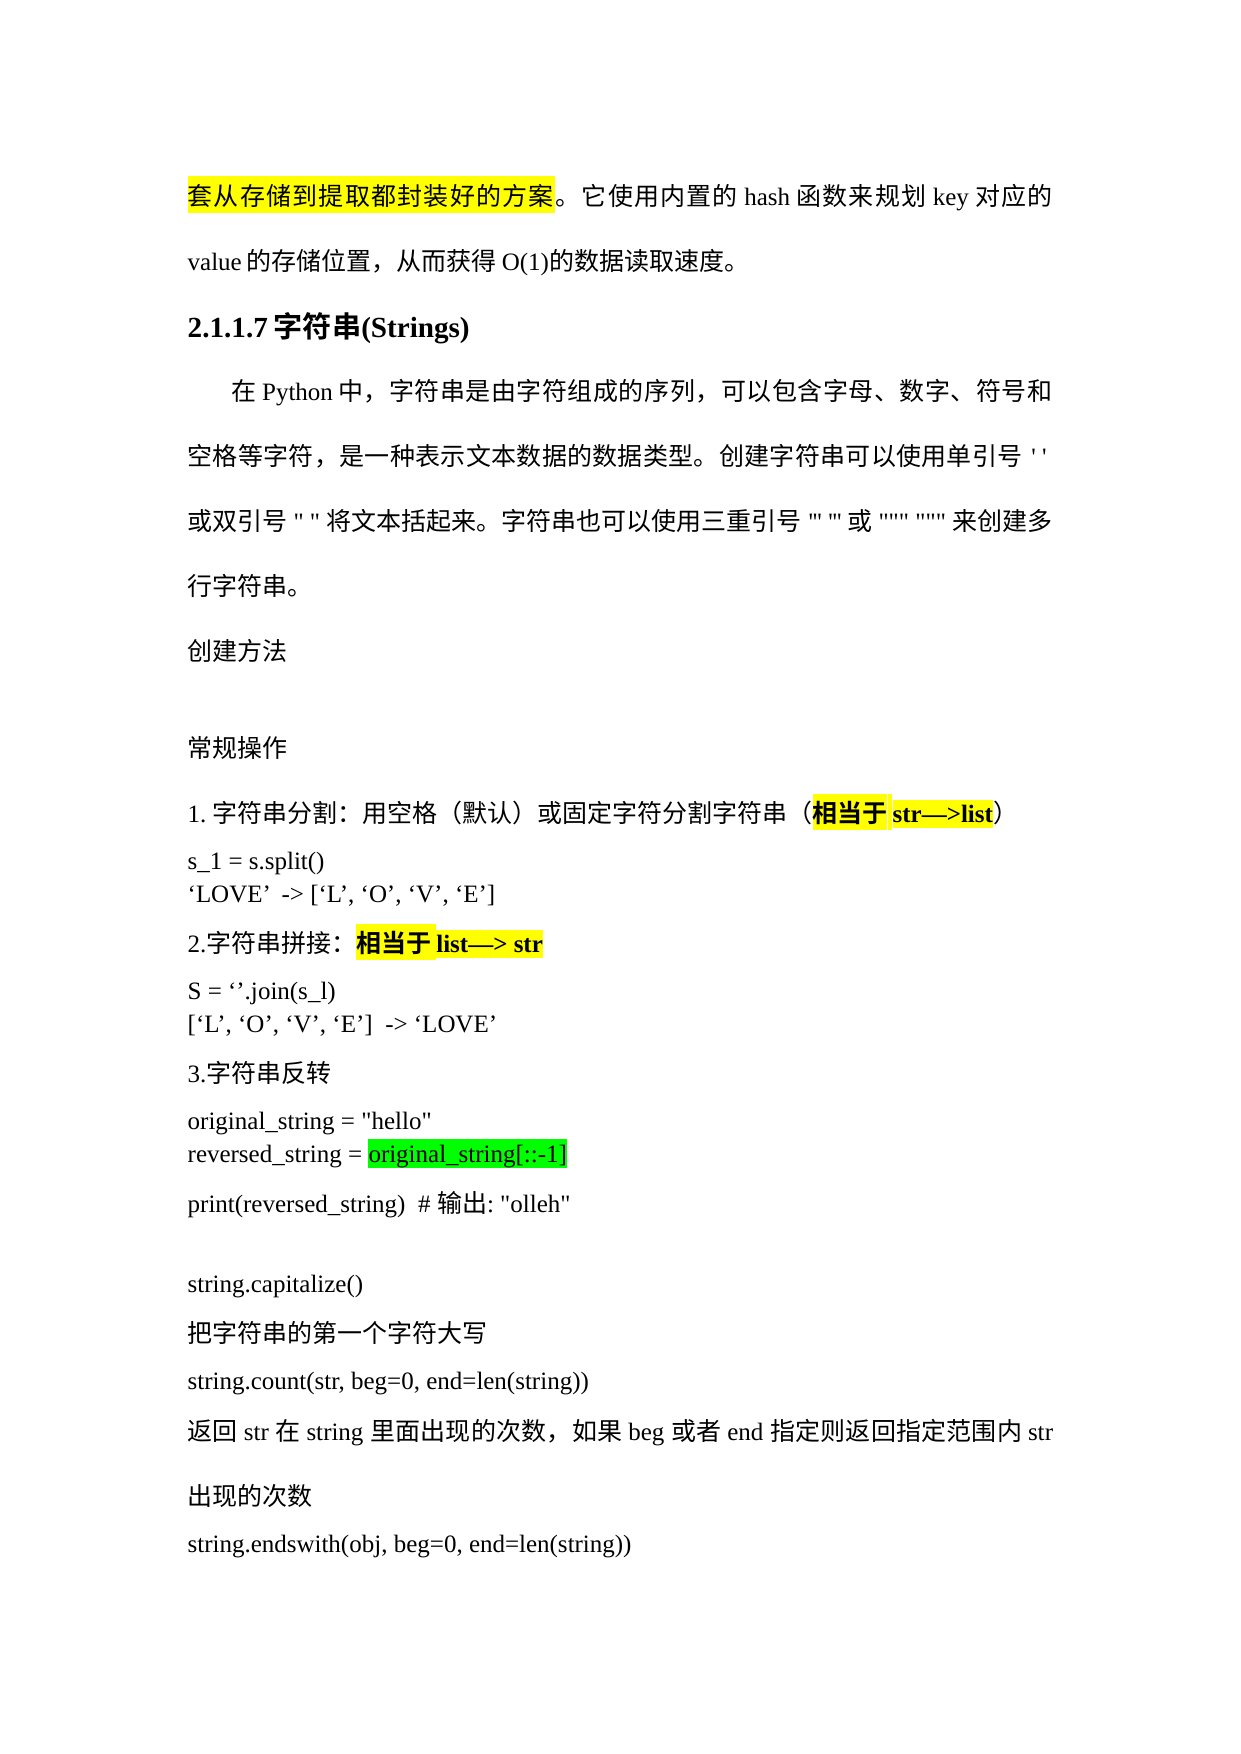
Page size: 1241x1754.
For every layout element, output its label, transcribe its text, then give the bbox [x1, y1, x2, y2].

text string.count(str, beg=0, end=len(string)) [187, 1364, 1053, 1397]
text 1. 字符串分割：用空格（默认）或固定字符分割字符串（相当于str—>list） [187, 779, 1053, 844]
text ‘LOVE’ -> [‘L’, ‘O’, ‘V’, ‘E’] [187, 877, 1053, 909]
text - dict：是一个完整的数据结构，是对hash table这一数据结构的实现，是一套从存储到提取都封装好的方案。它使用内置的hash函数来规划key对应的value的存储位置，从而获得O(1)的数据读取速度。 [187, 162, 1053, 292]
text string.capitalize() [187, 1267, 1053, 1299]
text s_1 = s.split() [187, 844, 1053, 877]
text S = ‘’.join(s_l) [187, 974, 1053, 1007]
text original_string = "hello" [187, 1104, 1053, 1137]
text 返回 str 在 string 里面出现的次数，如果 beg 或者 end 指定则返回指定范围内 str 出现的次数 [187, 1397, 1053, 1527]
text 常规操作 [187, 714, 1053, 779]
text print(reversed_string) # 输出: "olleh" [187, 1169, 1053, 1234]
text 把字符串的第一个字符大写 [187, 1299, 1053, 1364]
text 创建方法 [187, 617, 1053, 682]
text string.endswith(obj, beg=0, end=len(string)) [187, 1527, 1053, 1559]
text 3.字符串反转 [187, 1039, 1053, 1104]
text 2.1.1.7字符串(Strings) [187, 292, 1053, 357]
text 在Python中，字符串是由字符组成的序列，可以包含字母、数字、符号和空格等字符，是一种表示文本数据的数据类型。创建字符串可以使用单引号 ' ' 或双引号 " " 将文本括起来。字符串也可以使用三重引号 ''' ''' 或 """ """ 来创建多行字符串。 [187, 357, 1053, 617]
text 2.字符串拼接：相当于list—> str [187, 909, 1053, 974]
text reversed_string = original_string[::-1] [187, 1137, 1053, 1169]
text [‘L’, ‘O’, ‘V’, ‘E’] -> ‘LOVE’ [187, 1007, 1053, 1039]
